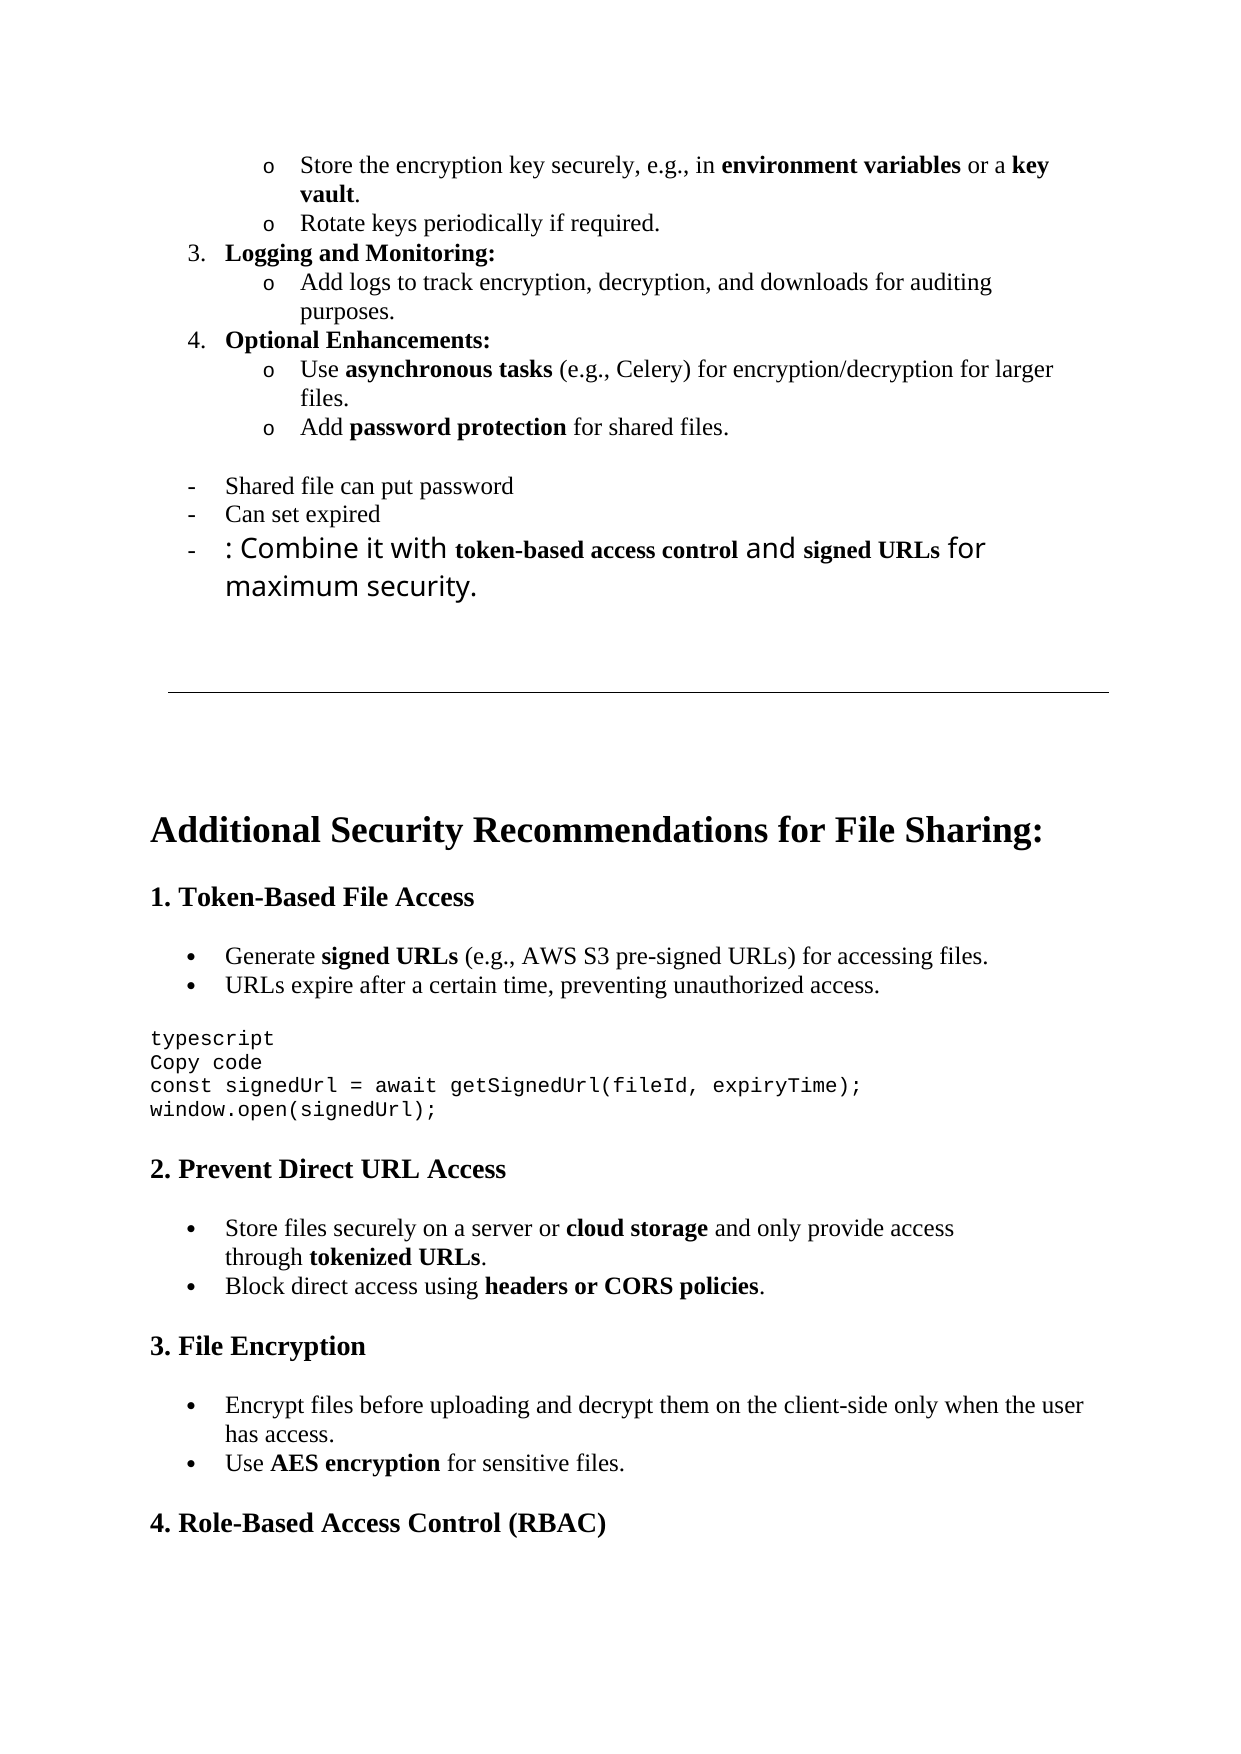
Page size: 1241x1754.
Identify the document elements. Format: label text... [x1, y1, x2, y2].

list Block direct access using headers or CORS policies. [187, 1271, 1090, 1299]
text 4. Role-Based Access Control (RBAC) [150, 1506, 1090, 1538]
text Copy code [150, 1052, 1090, 1075]
list Logging and Monitoring: [187, 238, 1090, 267]
text window.open(signedUrl); [150, 1099, 1090, 1123]
list Add logs to track encryption, decryption, and downloads for auditing purposes. [262, 267, 1090, 325]
text 2. Prevent Direct URL Access [150, 1152, 1090, 1184]
text Additional Security Recommendations for File Sharing: [150, 807, 1090, 851]
list Encrypt files before uploading and decrypt them on the client-side only when the user has access. [187, 1390, 1090, 1448]
text const signedUrl = await getSignedUrl(fileId, expiryTime); [150, 1075, 1090, 1099]
text 1. Token-Based File Access [150, 880, 1090, 912]
list : Combine it with token-based access control and signed URLs for maximum security. [187, 528, 1090, 605]
list Generate signed URLs (e.g., AWS S3 pre-signed URLs) for accessing files. [187, 941, 1090, 970]
list Use asynchronous tasks (e.g., Celery) for encryption/decryption for larger files. [262, 354, 1090, 412]
list Add password protection for shared files. [262, 412, 1090, 442]
list Store files securely on a server or cloud storage and only provide access through tokenized URLs. [187, 1213, 1090, 1271]
text 3. File Encryption [150, 1329, 1090, 1361]
list URLs expire after a certain time, preventing unauthorized access. [187, 970, 1090, 999]
list Rotate keys periodically if required. [262, 208, 1090, 238]
list Optional Enhancements: [187, 325, 1090, 354]
list Shared file can put password [187, 471, 1090, 499]
list Use AES encryption for sensitive files. [187, 1448, 1090, 1477]
text typescript [150, 1028, 1090, 1052]
list Store the encryption key securely, e.g., in environment variables or a key vault. [262, 150, 1090, 208]
list Can set expired [187, 499, 1090, 528]
